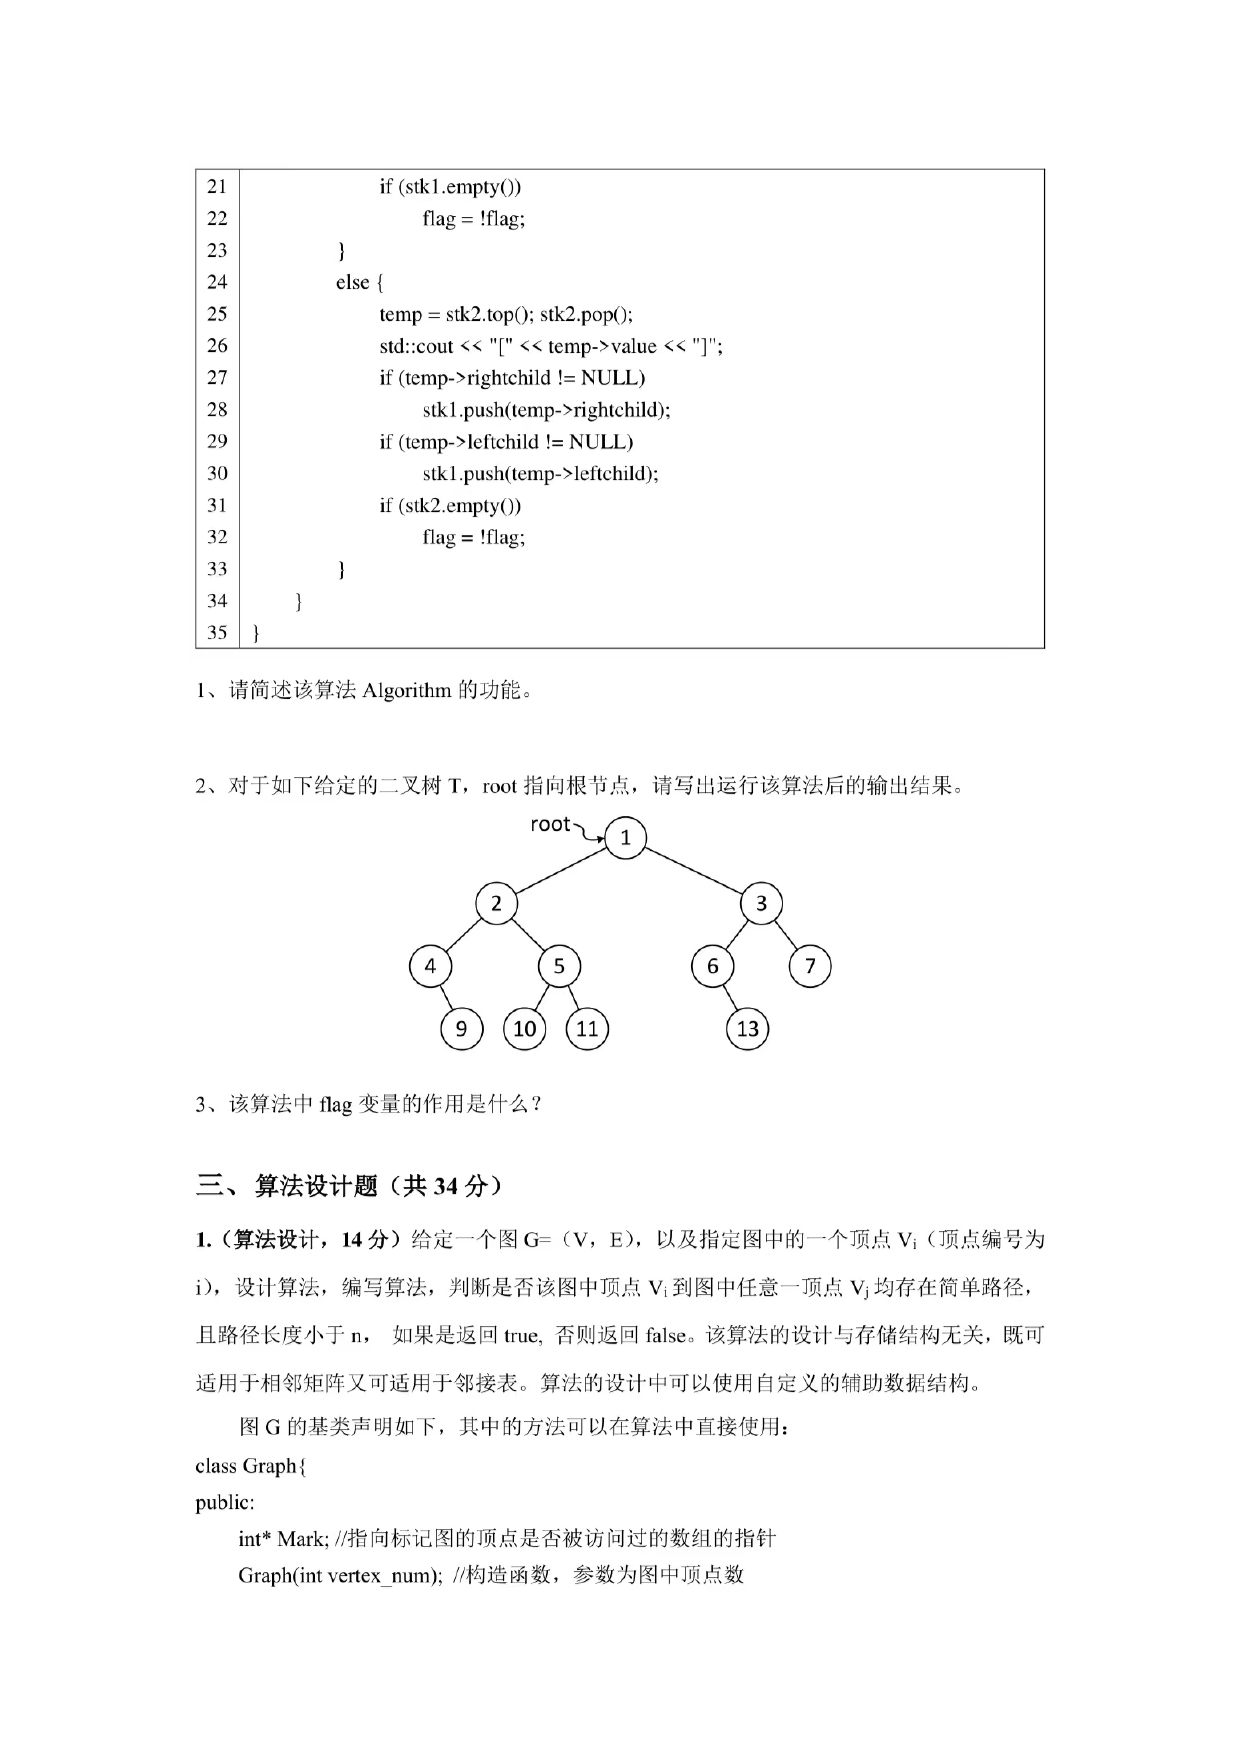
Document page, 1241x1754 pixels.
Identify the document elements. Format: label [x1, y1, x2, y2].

picture [187, 162, 1052, 1592]
